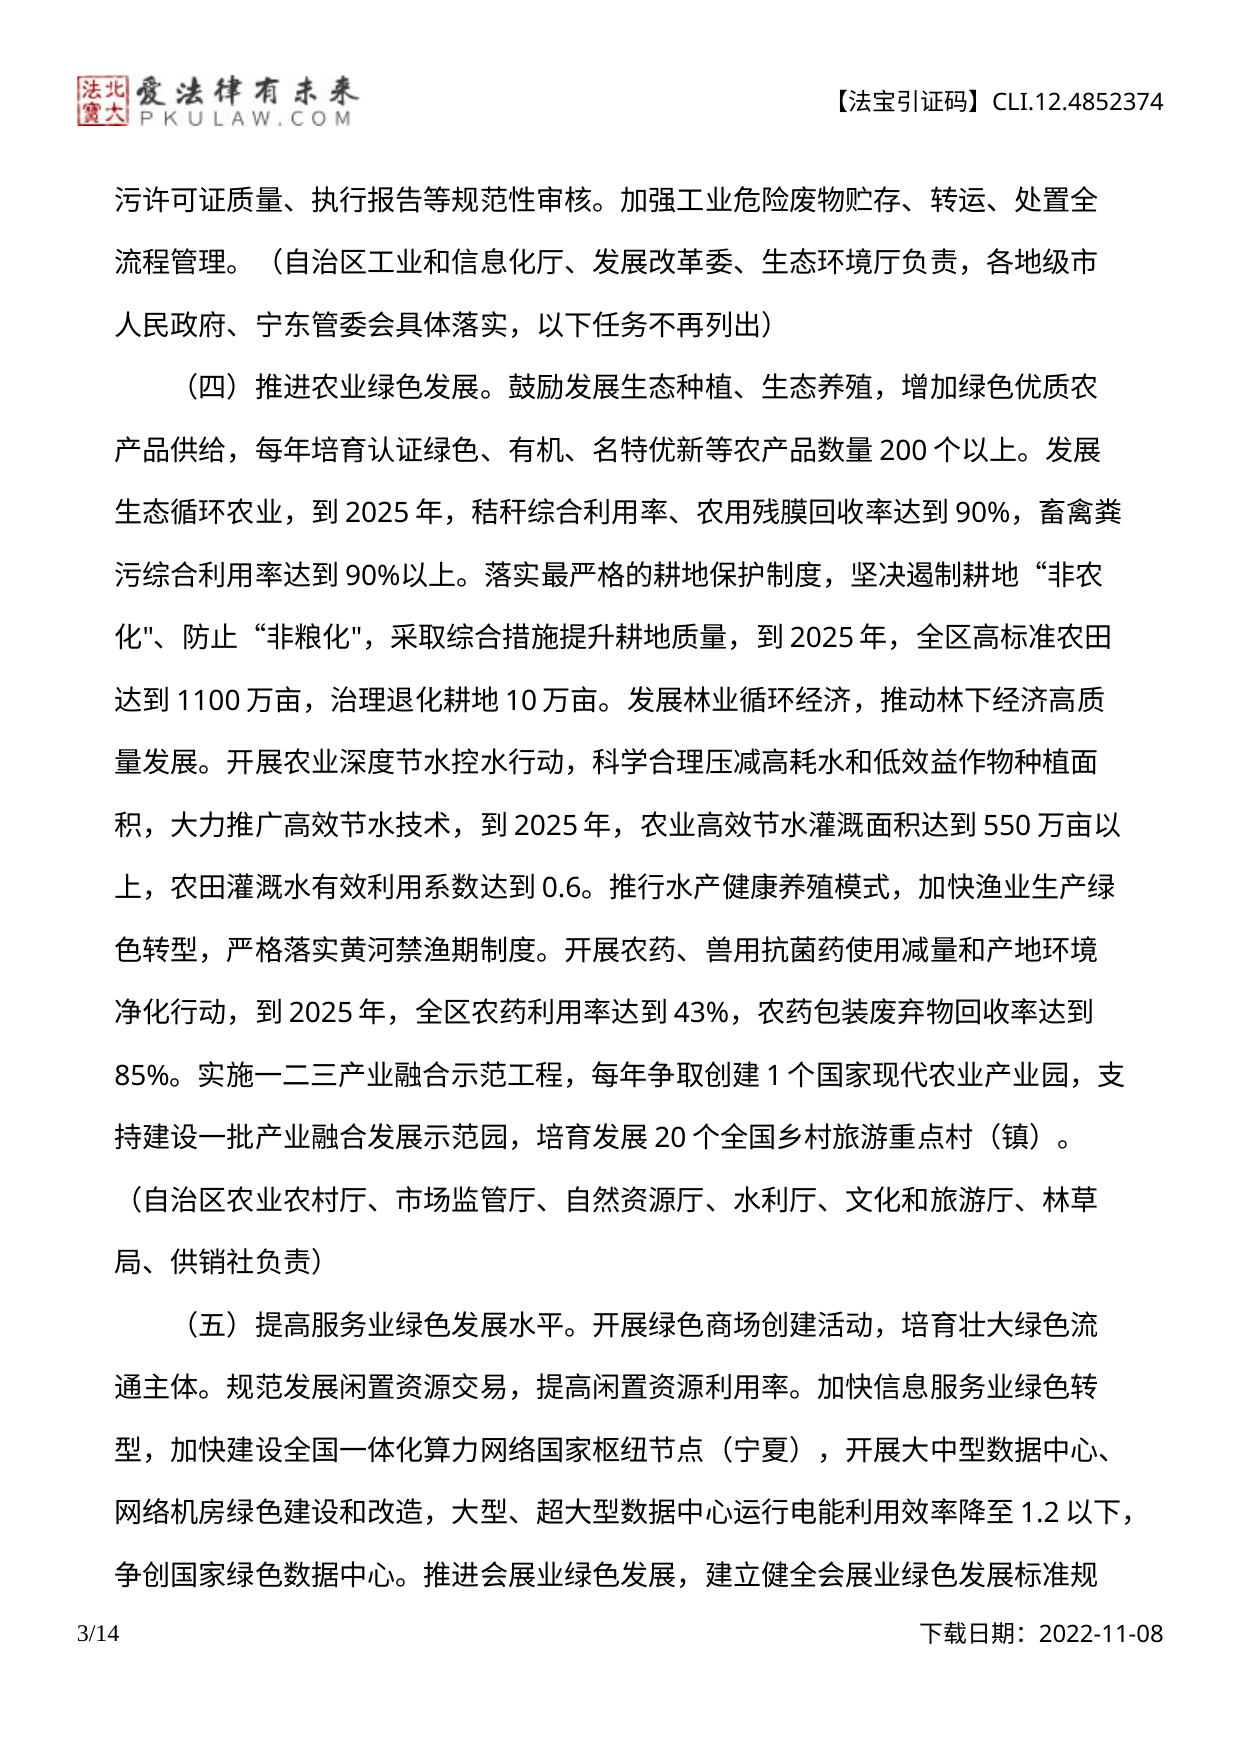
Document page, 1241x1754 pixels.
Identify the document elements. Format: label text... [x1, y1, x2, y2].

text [114, 1281, 1126, 1593]
picture [76, 75, 361, 126]
text （四）推进农业绿色发展。鼓励发展生态种植、生态养殖，增加绿色优质农产品供给，每年培育认证绿色、有机、名特优新等农产品数量200个以上。发展生态循环农业，到2025年，秸秆综合利用率、农用残膜回收率达到90%，畜禽粪污综合利用率达到90%以上。落实最严格的耕地保护制度，坚决遏制耕地“非农化"、防止“非粮化"，采取综合措施提升耕地质量，到2025年，全区高标准农田达到1100万亩，治理退化耕地10万亩。发展林业循环经济，推动林下经济高质量发展。开展农业深度节水控水行动，科学合理压减高耗水和低效益作物种植面积，大力推广高效节水技术，到2025年，农业高效节水灌溉面积达到550万亩以上，农田灌溉水有效利用系数达到0.6。推行水产健康养殖模式，加快渔业生产绿色转型，严格落实黄河禁渔期制度。开展农药、兽用抗菌药使用减量和产地环境净化行动，到2025年，全区农药利用率达到43%，农药包装废弃物回收率达到85%。实施一二三产业融合示范工程，每年争取创建1个国家现代农业产业园，支持建设一批产业融合发展示范园，培育发展20个全国乡村旅游重点村（镇）。（自治区农业农村厅、市场监管厅、自然资源厅、水利厅、文化和旅游厅、林草局、供销社负责） [114, 343, 1126, 1281]
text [114, 156, 1126, 343]
